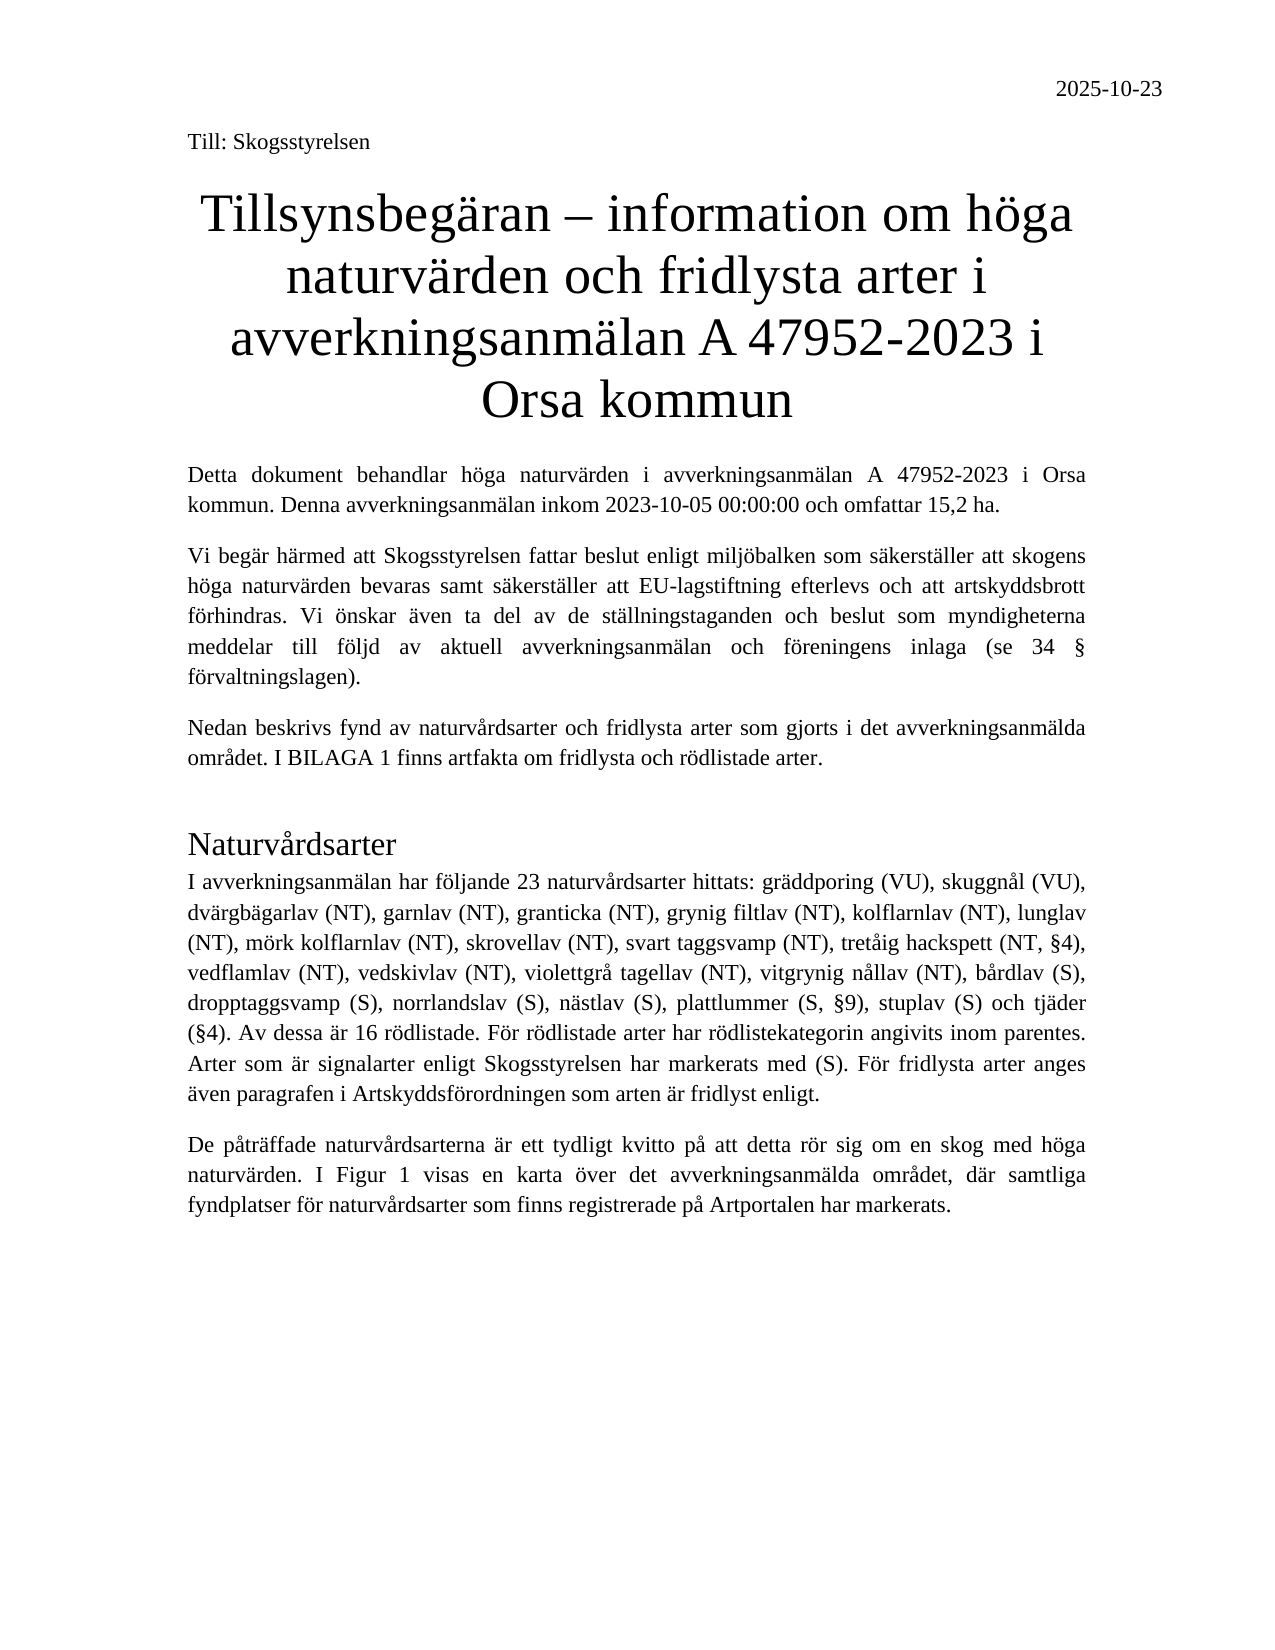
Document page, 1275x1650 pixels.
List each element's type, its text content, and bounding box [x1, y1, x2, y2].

subtitle Naturvårdsarter [187, 824, 1087, 863]
text Nedan beskrivs fynd av naturvårdsarter och fridlysta arter som gjorts i det avverkningsanmälda området. I BILAGA 1 finns artfakta om fridlysta och rödlistade arter. [187, 714, 1087, 771]
text Vi begär härmed att Skogsstyrelsen fattar beslut enligt miljöbalken som säkerställer att skogens höga naturvärden bevaras samt säkerställer att EU-lagstiftning efterlevs och att artskyddsbrott förhindras. Vi önskar även ta del av de ställningstaganden och beslut som myndigheterna meddelar till följd av aktuell avverkningsanmälan och föreningens inlaga (se 34 § förvaltningslagen). [187, 542, 1087, 689]
text Detta dokument behandlar höga naturvärden i avverkningsanmälan A 47952-2023 i Orsa kommun. Denna avverkningsanmälan inkom 2023-10-05 00:00:00 och omfattar 15,2 ha. [187, 461, 1087, 517]
text De påträffade naturvårdsarterna är ett tydligt kvitto på att detta rör sig om en skog med höga naturvärden. I Figur 1 visas en karta över det avverkningsanmälda området, där samtliga fyndplatser för naturvårdsarter som finns registrerade på Artportalen har markerats. [187, 1131, 1087, 1218]
text I avverkningsanmälan har följande 23 naturvårdsarter hittats: gräddporing (VU), skuggnål (VU), dvärgbägarlav (NT), garnlav (NT), granticka (NT), grynig filtlav (NT), kolflarnlav (NT), lunglav (NT), mörk kolflarnlav (NT), skrovellav (NT), svart taggsvamp (NT), tretåig hackspett (NT, §4), vedflamlav (NT), vedskivlav (NT), violettgrå tagellav (NT), vitgrynig nållav (NT), bårdlav (S), dropptaggsvamp (S), norrlandslav (S), nästlav (S), plattlummer (S, §9), stuplav (S) och tjäder (§4). Av dessa är 16 rödlistade. För rödlistade arter har rödlistekategorin angivits inom parentes. Arter som är signalarter enligt Skogsstyrelsen har markerats med (S). För fridlysta arter anges även paragrafen i Artskyddsförordningen som arten är fridlyst enligt. [187, 868, 1087, 1106]
title Tillsynsbegäran – information om höga naturvärden och fridlysta arter i avverkningsanmälan A 47952-2023 i Orsa kommun [187, 180, 1087, 429]
